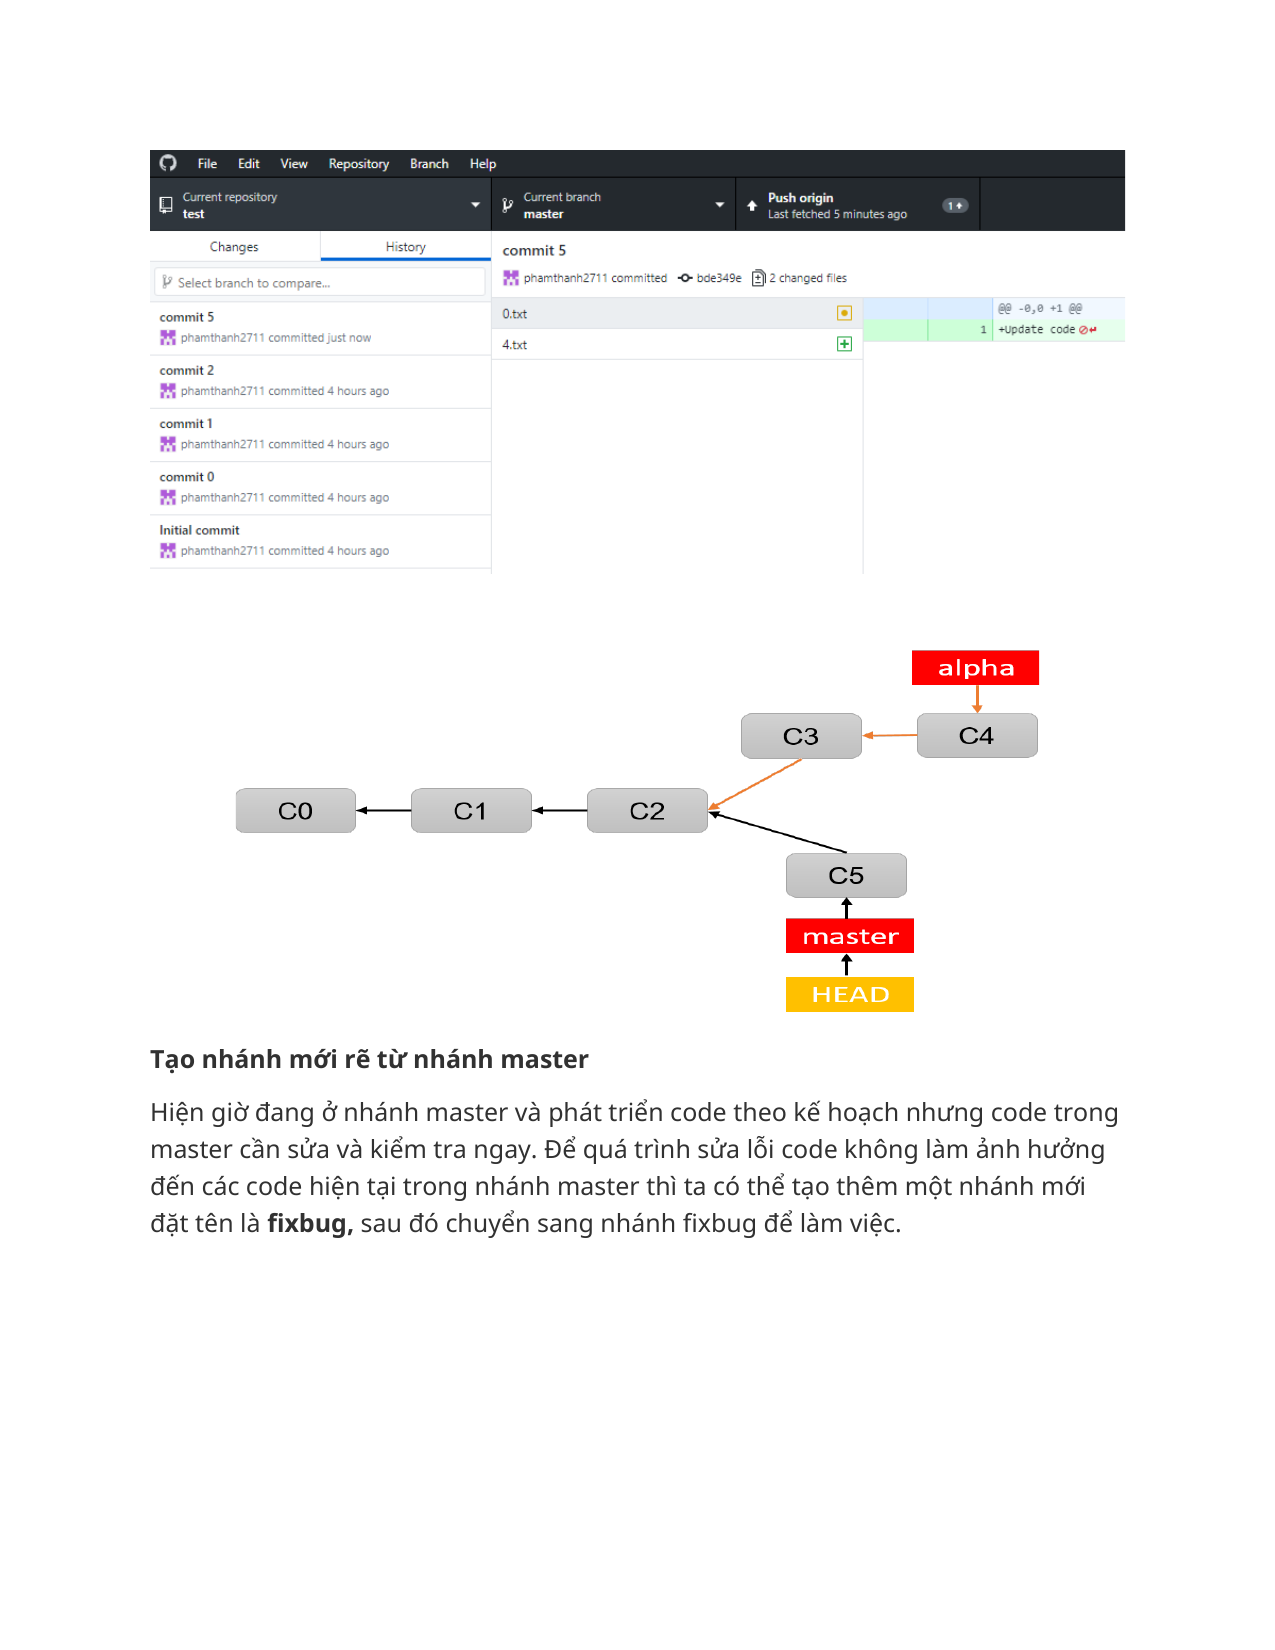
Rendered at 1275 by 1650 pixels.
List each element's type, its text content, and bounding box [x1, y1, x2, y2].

text Hiện giờ đang ở nhánh master và phát triển code theo kế hoạch nhưng code trong master cần sửa và kiểm tra ngay. Để quá trình sửa lỗi code không làm ảnh hưởng đến các code hiện tại trong nhánh master thì ta có thể tạo thêm một nhánh mới đặt tên là fixbug, sau đó chuyển sang nhánh fixbug để làm việc. [150, 1095, 1125, 1239]
picture [150, 150, 1125, 574]
text Tạo nhánh mới rẽ từ nhánh master [150, 1041, 1125, 1076]
picture [235, 645, 1040, 1023]
